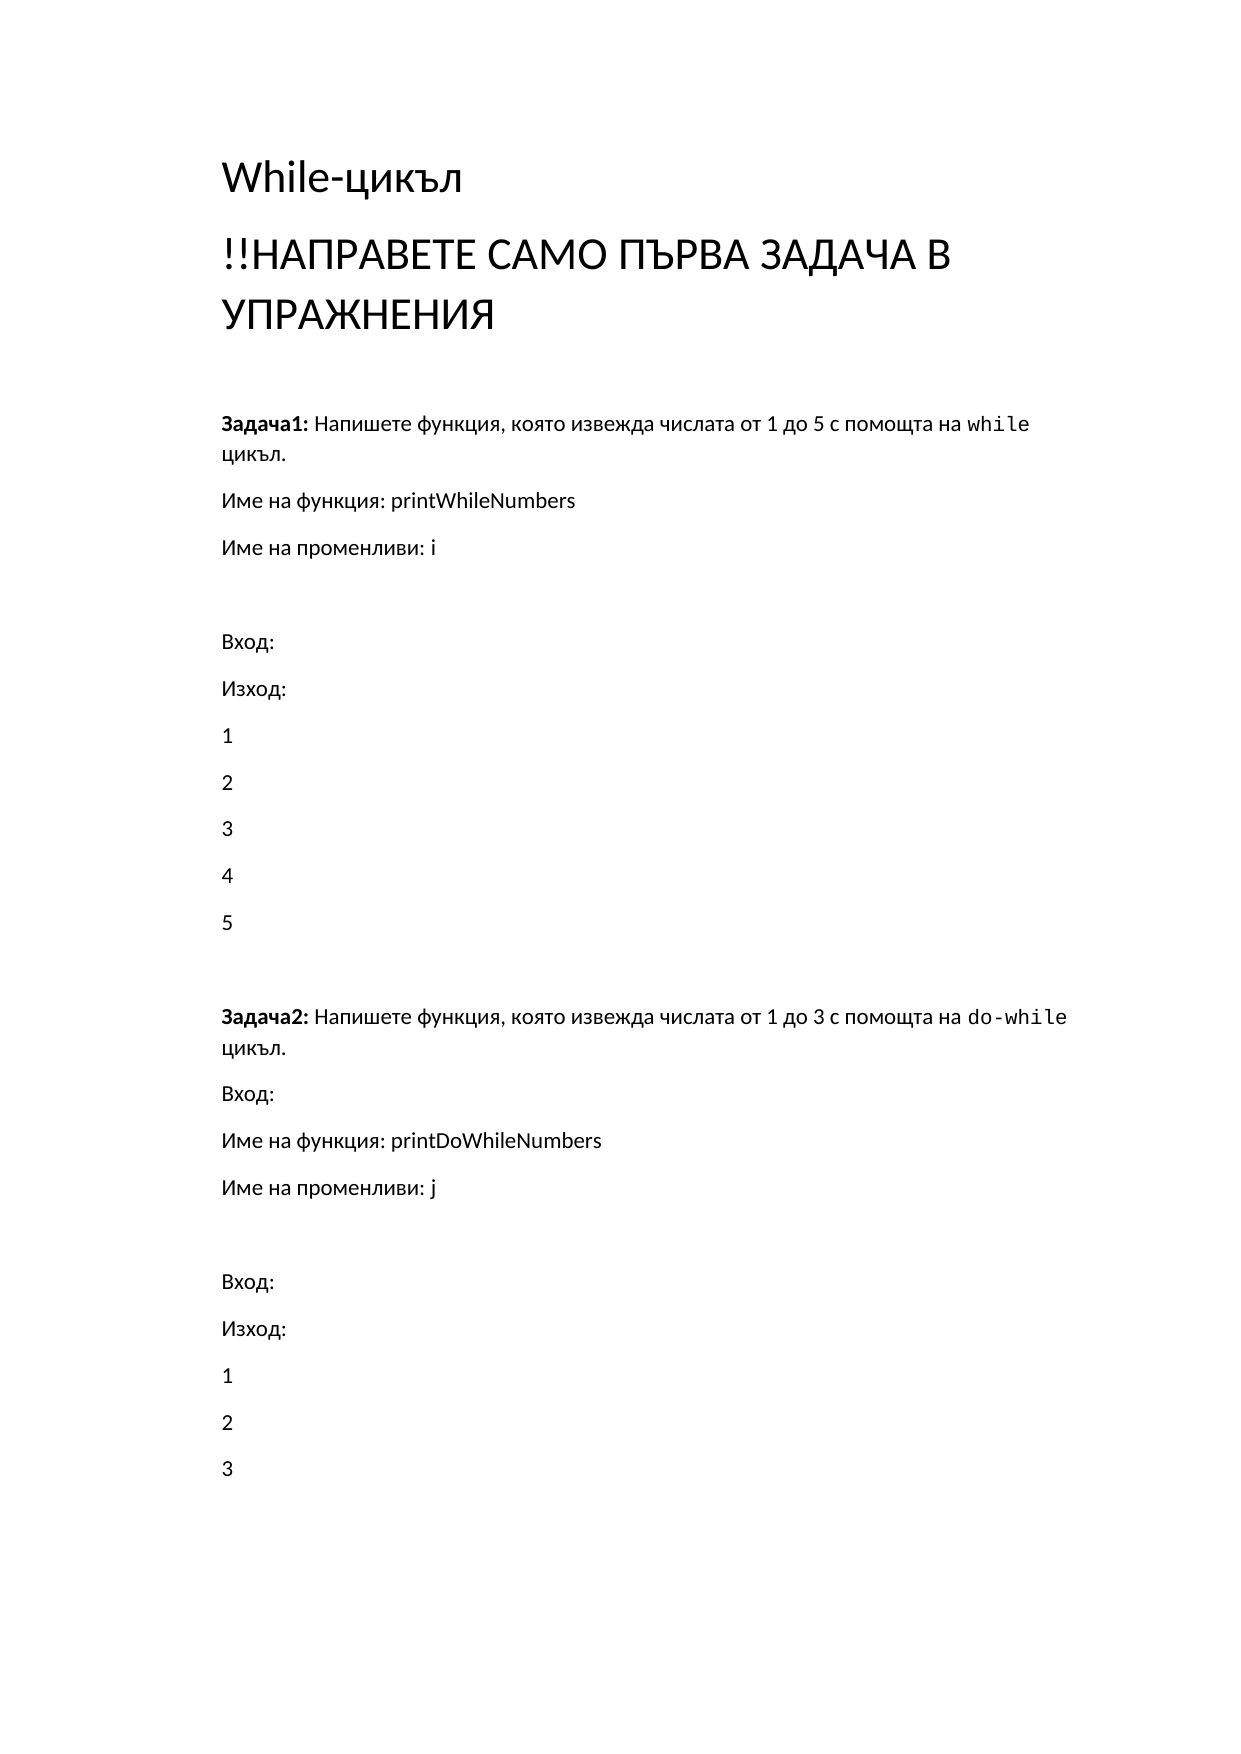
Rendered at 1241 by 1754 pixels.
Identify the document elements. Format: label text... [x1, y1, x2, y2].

text Вход: [221, 627, 1093, 655]
text 2 [221, 1408, 1093, 1436]
text Име на функция: printWhileNumbers [221, 486, 1093, 514]
text Задача2: Напишете функция, която извежда числата от 1 до 3 с помощта на do-while цикъл. [221, 1002, 1093, 1061]
text 3 [221, 1454, 1093, 1483]
text 5 [221, 908, 1093, 936]
text 1 [221, 721, 1093, 749]
text 2 [221, 768, 1093, 796]
text Име на променливи: j [221, 1173, 1093, 1201]
text While-цикъл [221, 148, 1093, 203]
text 1 [221, 1361, 1093, 1389]
text 3 [221, 814, 1093, 842]
text Вход: [221, 1267, 1093, 1295]
text !!НАПРАВЕТЕ САМО ПЪРВА ЗАДАЧА В УПРАЖНЕНИЯ [221, 224, 1093, 341]
text 4 [221, 861, 1093, 889]
text Изход: [221, 674, 1093, 702]
text Име на променливи: i [221, 533, 1093, 561]
text Вход: [221, 1079, 1093, 1108]
text Задача1: Напишете функция, която извежда числата от 1 до 5 с помощта на while цикъл. [221, 409, 1093, 467]
text Име на функция: printDoWhileNumbers [221, 1126, 1093, 1154]
text Изход: [221, 1314, 1093, 1342]
